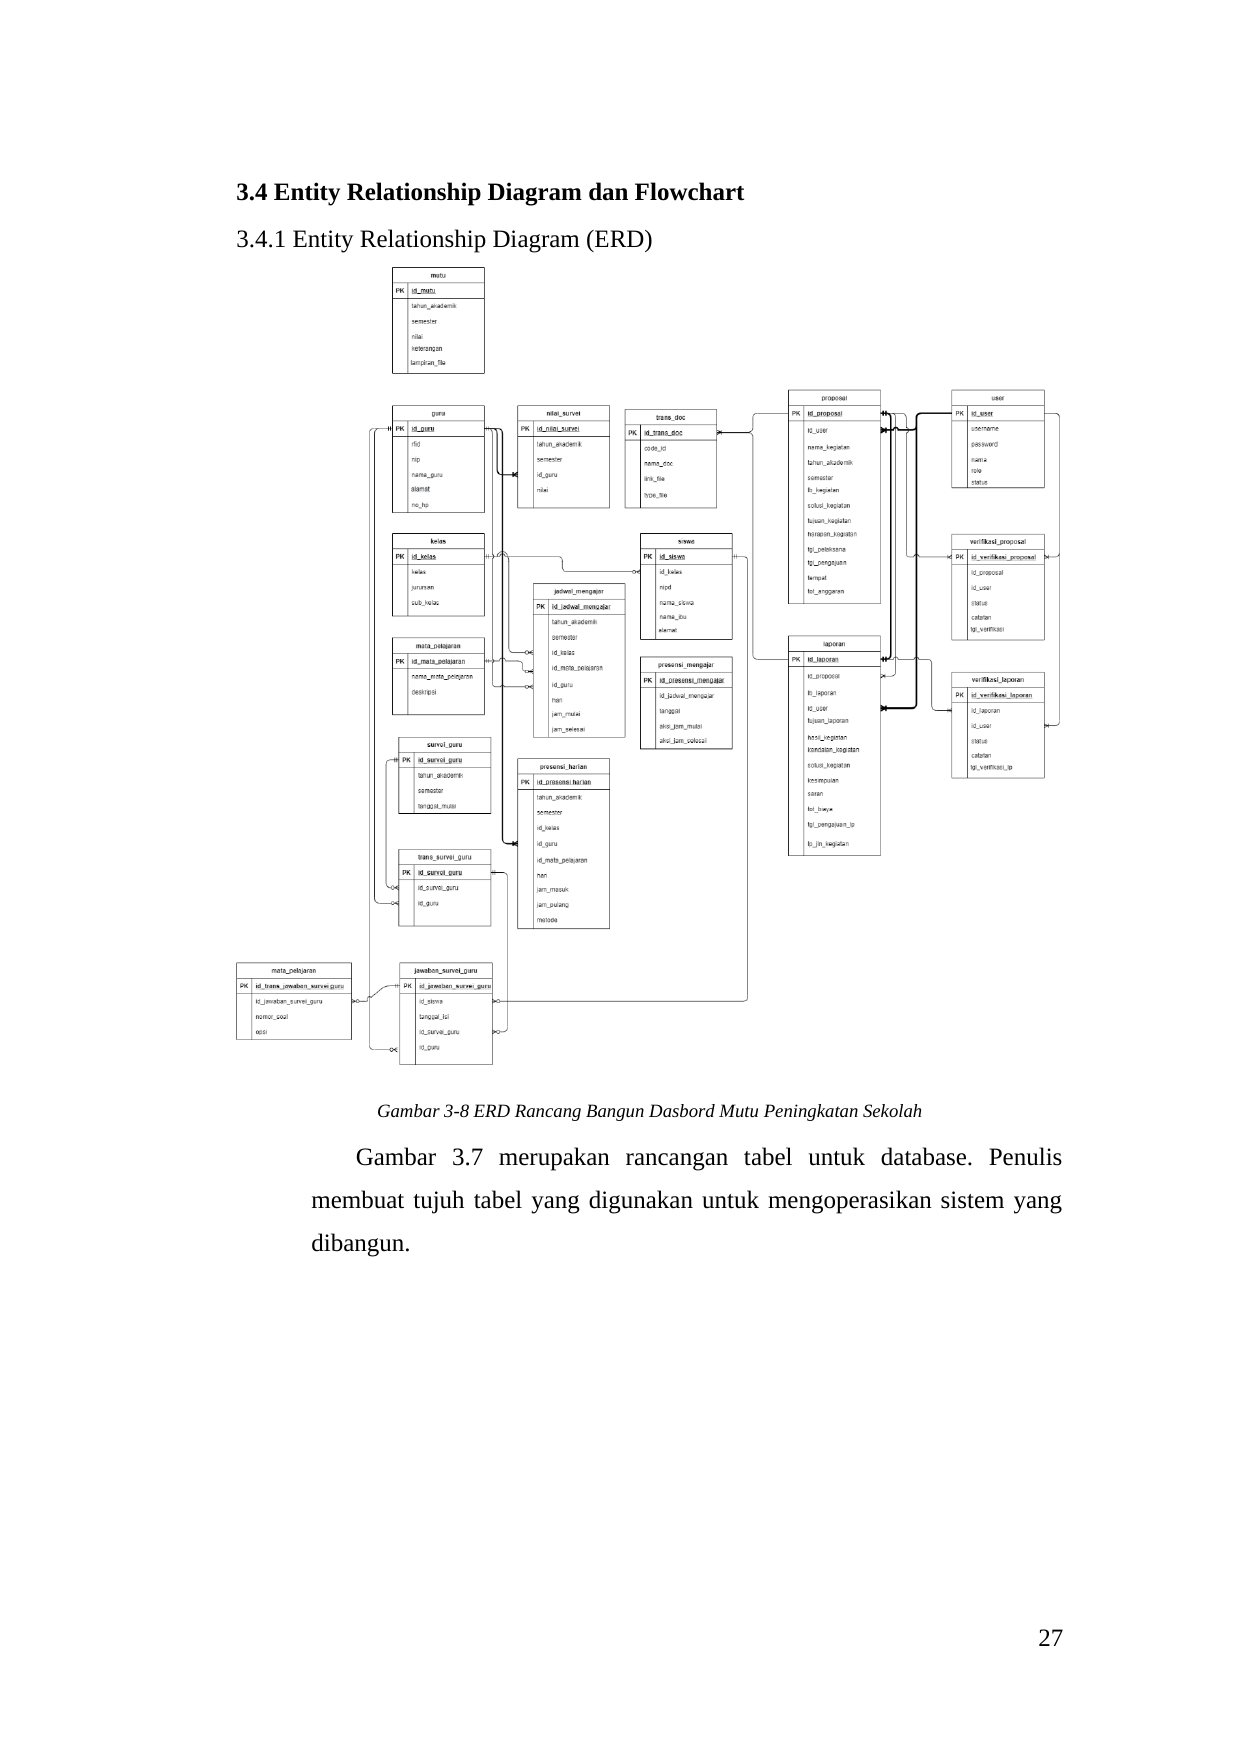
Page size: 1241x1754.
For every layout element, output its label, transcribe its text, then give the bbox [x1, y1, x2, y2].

text Gambar 3.7 merupakan rancangan tabel untuk database. Penulis membuat tujuh tabel yang digunakan untuk mengoperasikan sistem yang dibangun. [311, 1142, 1063, 1257]
subtitle Entity Relationship Diagram dan Flowchart [236, 177, 1063, 206]
picture [236, 267, 1064, 1065]
subtitle Entity Relationship Diagram (ERD) [236, 224, 1063, 253]
